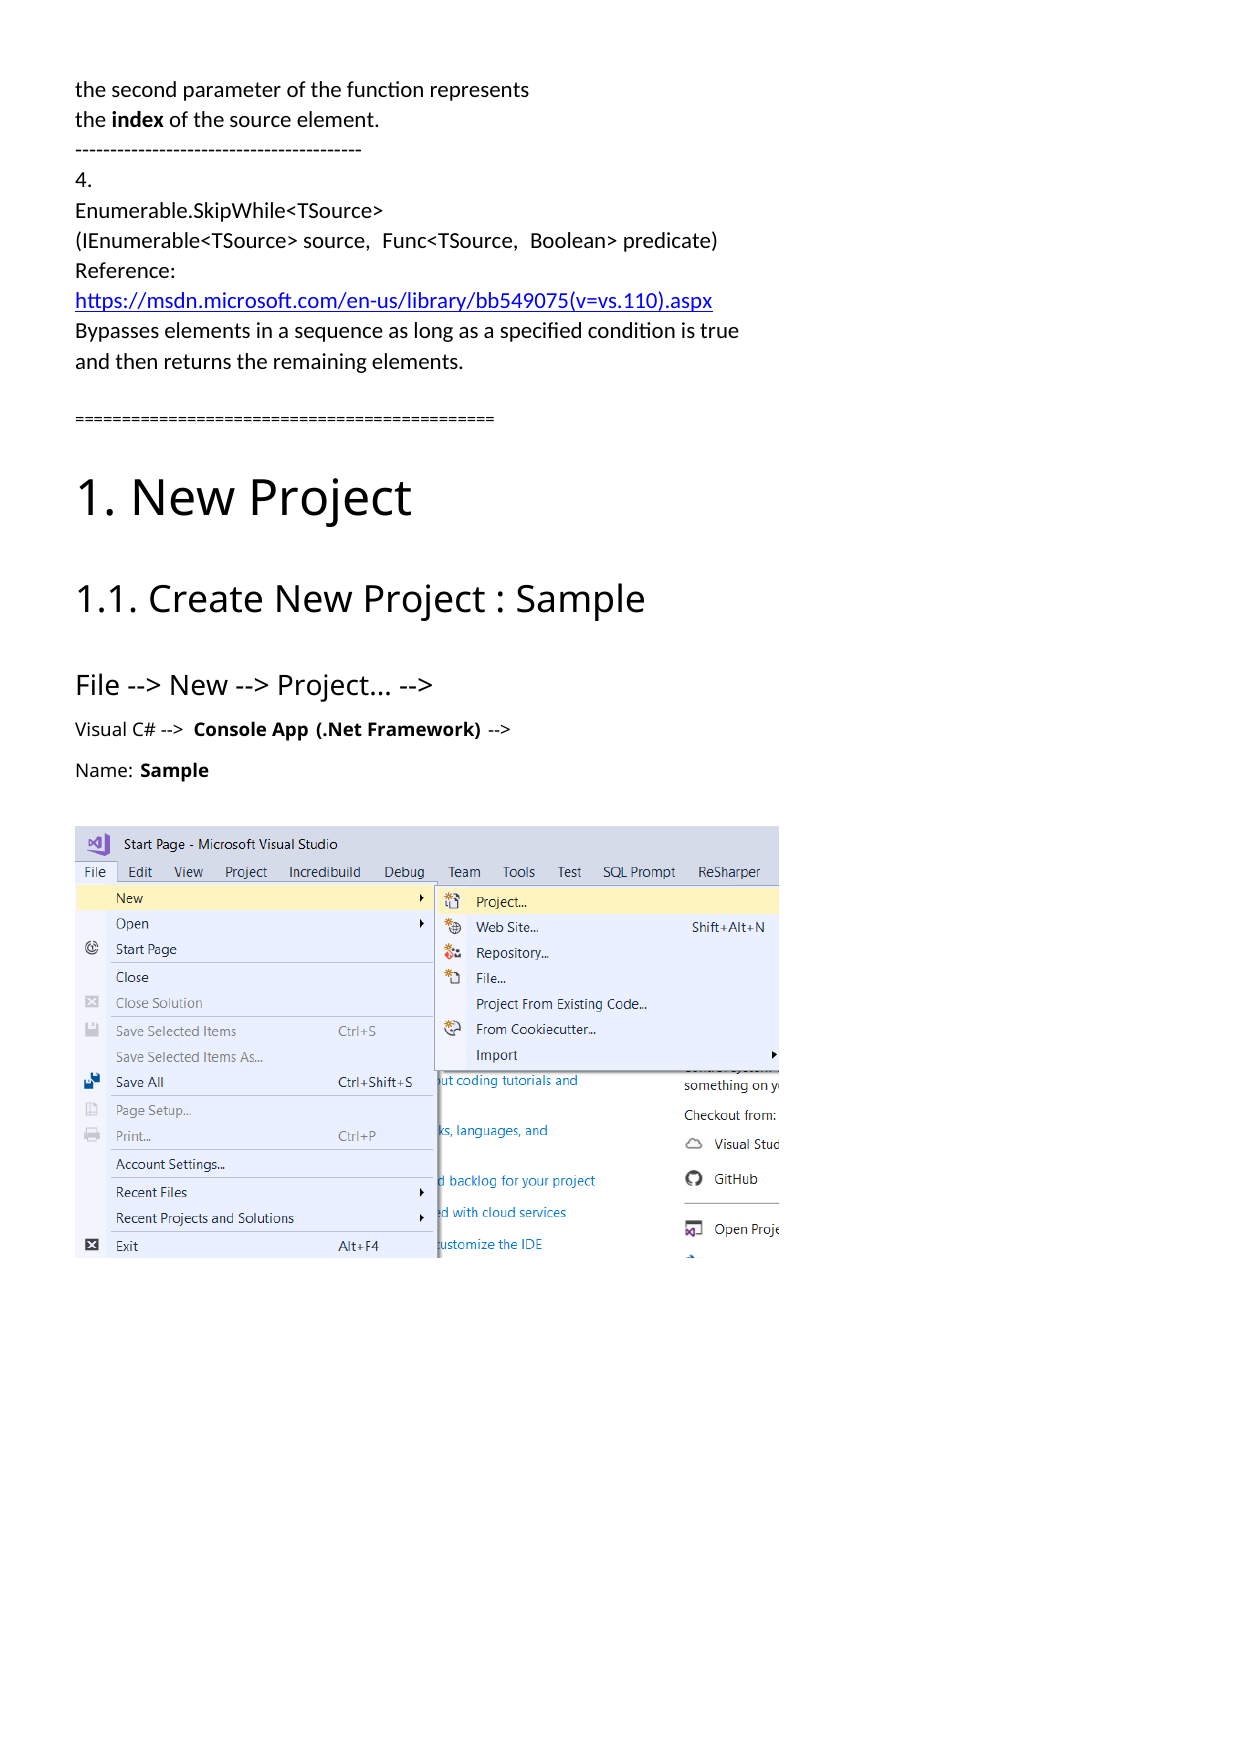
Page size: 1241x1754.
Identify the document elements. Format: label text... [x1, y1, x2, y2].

text ============================================= [75, 407, 1165, 430]
picture [75, 826, 779, 1258]
text Name: Sample [75, 748, 1165, 786]
text (IEnumerable<TSource> source, Func<TSource, Boolean> predicate) [75, 226, 1165, 254]
text Visual C# --> Console App (.Net Framework) --> [75, 706, 1165, 745]
text the index of the source element. [75, 105, 1165, 133]
text 4. [75, 166, 1165, 194]
text Reference: [75, 256, 1165, 284]
text the second parameter of the function represents [75, 75, 1165, 103]
text and then returns the remaining elements. [75, 347, 1165, 375]
text 1. New Project [75, 462, 1165, 530]
text File --> New --> Project... --> [75, 665, 1165, 703]
text 1.1. Create New Project : Sample [75, 573, 1165, 624]
text Enumerable.SkipWhile<TSource> [75, 196, 1165, 224]
text Bypasses elements in a sequence as long as a specified condition is true [75, 317, 1165, 345]
text ----------------------------------------- [75, 135, 1165, 163]
text https://msdn.microsoft.com/en-us/library/bb549075(v=vs.110).aspx [75, 286, 1165, 314]
